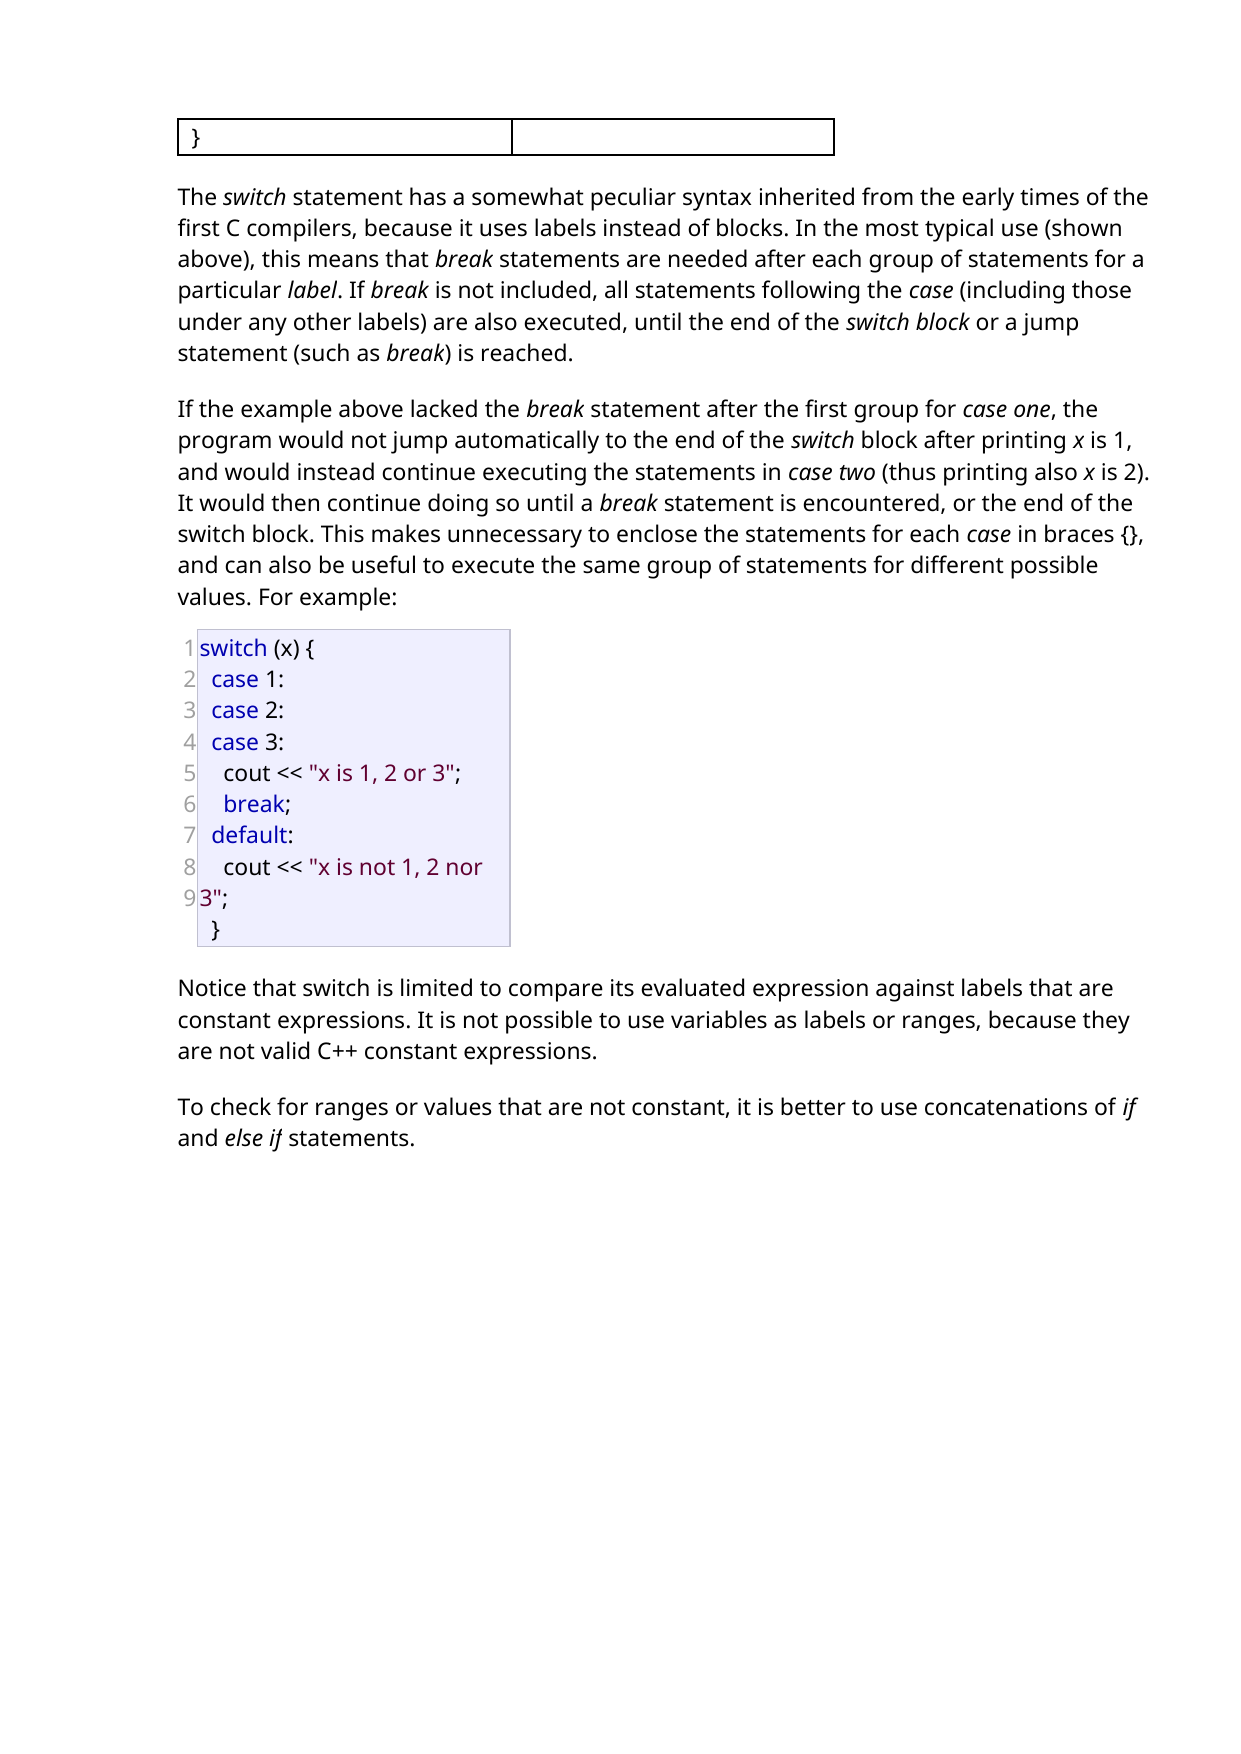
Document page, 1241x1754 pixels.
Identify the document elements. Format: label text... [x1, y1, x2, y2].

table_header 1 2 3 4 5 6 7 8 9 [177, 629, 197, 946]
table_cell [513, 120, 833, 154]
text Notice that switch is limited to compare its evaluated expression against labels that are constant expressions. It is not possible to use variables as labels or ranges, because they are not valid C++ constant expressions. [177, 972, 1152, 1066]
text To check for ranges or values that are not constant, it is better to use concatenations of if and else if statements. [415, 1091, 1152, 1153]
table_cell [179, 120, 511, 154]
table_header switch (x) { case 1: case 2: case 3: cout << "x is 1, 2 or 3"; break; default: cout << "x is not 1, 2 nor 3"; } [198, 630, 509, 946]
table_header [511, 629, 518, 946]
text If the example above lacked the break statement after the first group for case one, the program would not jump automatically to the end of the switch block after printing x is 1, and would instead continue executing the statements in case two (thus printing also x is 2). It would then continue doing so until a break statement is encountered, or the end of the switch block. This makes unnecessary to enclose the statements for each case in braces {}, and can also be useful to execute the same group of statements for different possible values. For example: [397, 393, 1152, 612]
text The switch statement has a somewhat peculiar syntax inherited from the early times of the first C compilers, because it uses labels instead of blocks. In the most typical use (shown above), this means that break statements are needed after each group of statements for a particular label. If break is not included, all statements following the case (including those under any other labels) are also executed, until the end of the switch block or a jump statement (such as break) is reached. [574, 181, 1152, 368]
